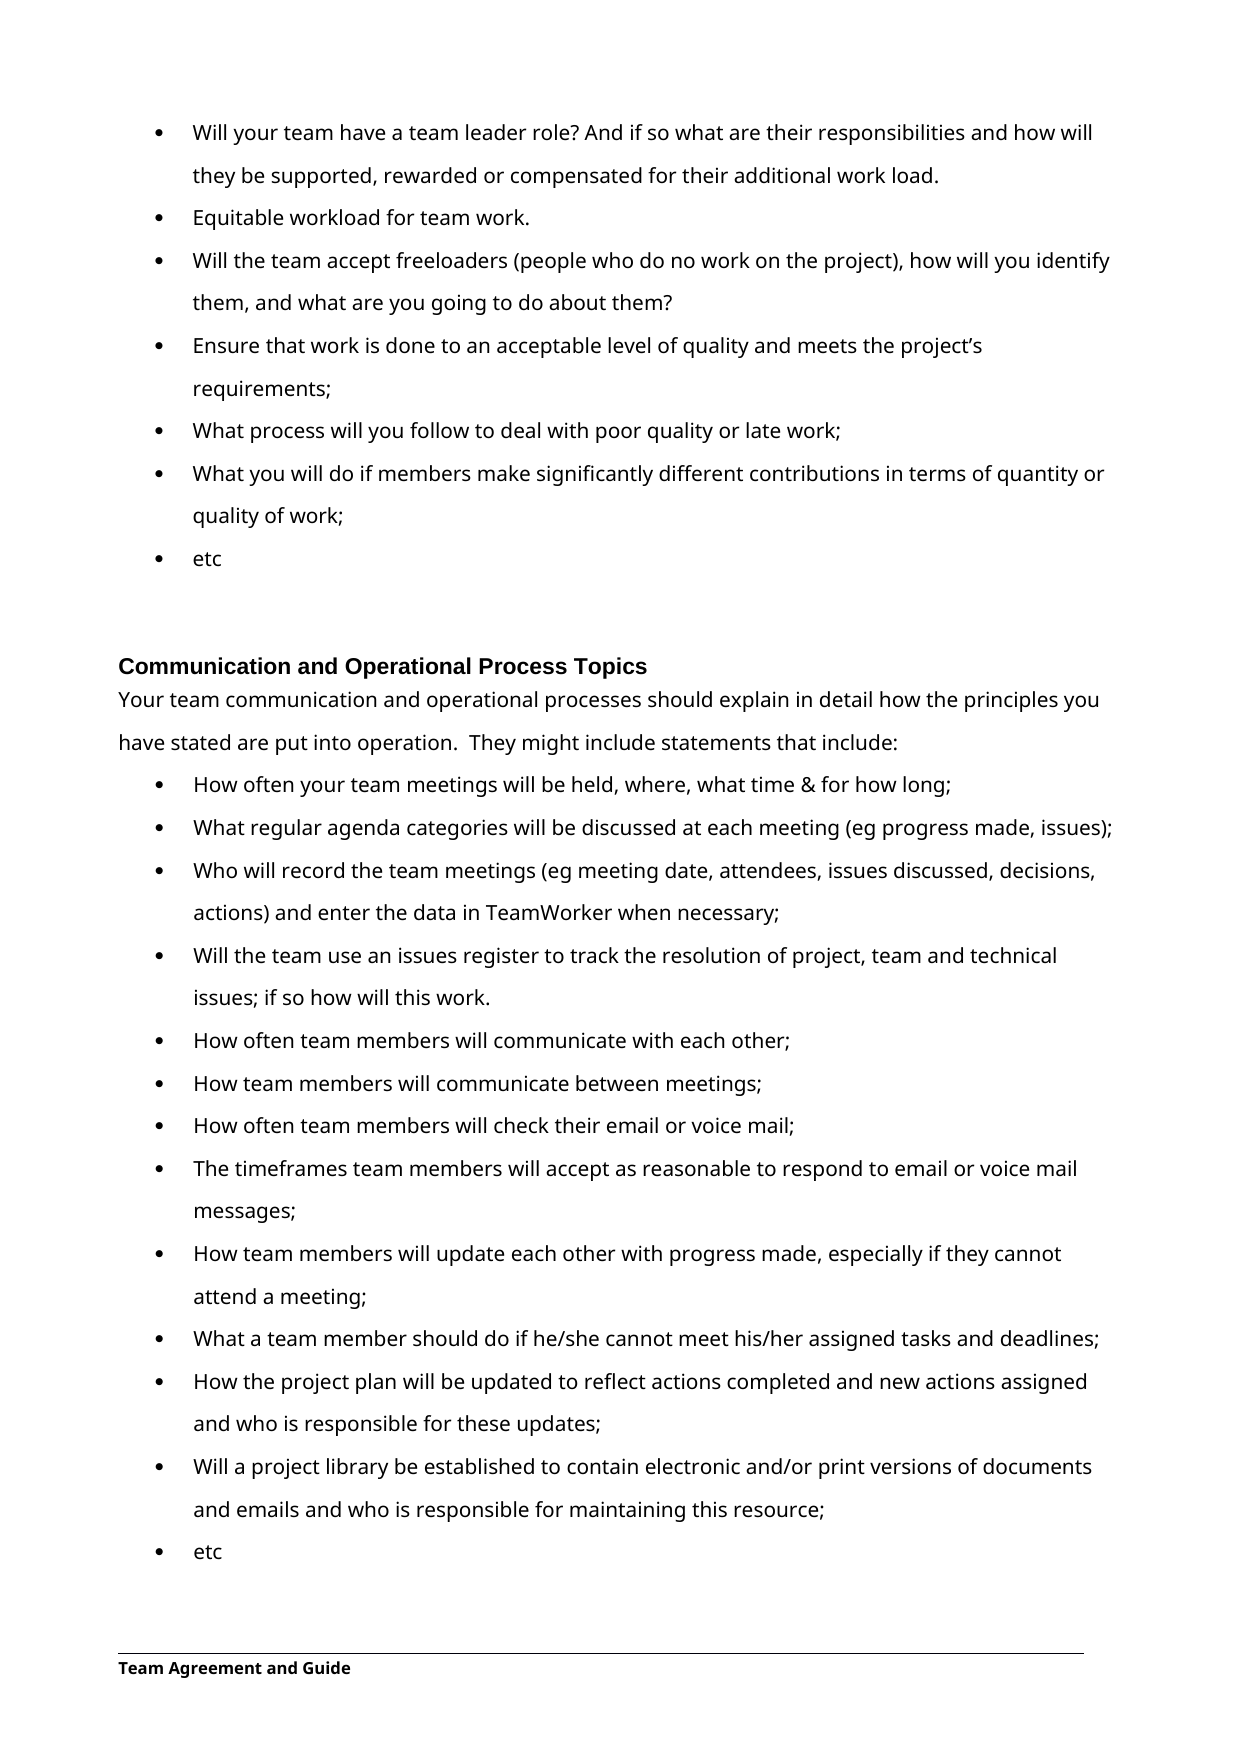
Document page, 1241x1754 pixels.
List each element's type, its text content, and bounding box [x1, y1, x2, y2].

subtitle Communication and Operational Process Topics [118, 653, 1122, 679]
list The timeframes team members will accept as reasonable to respond to email or voice mail messages; [156, 1154, 1122, 1225]
list How often your team meetings will be held, where, what time & for how long; [156, 771, 1122, 799]
list Who will record the team meetings (eg meeting date, attendees, issues discussed, decisions, actions) and enter the data in TeamWorker when necessary; [156, 856, 1122, 927]
list How often team members will communicate with each other; [156, 1026, 1122, 1054]
list Equitable workload for team work. [155, 203, 1122, 232]
list How the project plan will be updated to reflect actions completed and new actions assigned and who is responsible for these updates; [156, 1367, 1122, 1438]
list What regular agenda categories will be discussed at each meeting (eg progress made, issues); [156, 813, 1122, 842]
list How team members will update each other with progress made, especially if they cannot attend a meeting; [156, 1239, 1122, 1310]
list etc [156, 1537, 1122, 1566]
list etc [155, 544, 1122, 573]
list What you will do if members make significantly different contributions in terms of quantity or quality of work; [155, 459, 1122, 530]
list Ensure that work is done to an acceptable level of quality and meets the project’s requirements; [155, 331, 1122, 402]
list How team members will communicate between meetings; [156, 1069, 1122, 1097]
list What process will you follow to deal with poor quality or late work; [155, 416, 1122, 445]
list Will the team accept freeloaders (people who do no work on the project), how will you identify them, and what are you going to do about them? [155, 246, 1122, 317]
list Will your team have a team leader role? And if so what are their responsibilities and how will they be supported, rewarded or compensated for their additional work load. [155, 118, 1122, 189]
list Will the team use an issues register to track the resolution of project, team and technical issues; if so how will this work. [156, 941, 1122, 1012]
list What a team member should do if he/she cannot meet his/her assigned tasks and deadlines; [156, 1324, 1122, 1353]
list Will a project library be established to contain electronic and/or print versions of documents and emails and who is responsible for maintaining this resource; [156, 1452, 1122, 1523]
text Your team communication and operational processes should explain in detail how the principles you have stated are put into operation. They might include statements that include: [118, 685, 1122, 756]
list How often team members will check their email or voice mail; [156, 1111, 1122, 1140]
